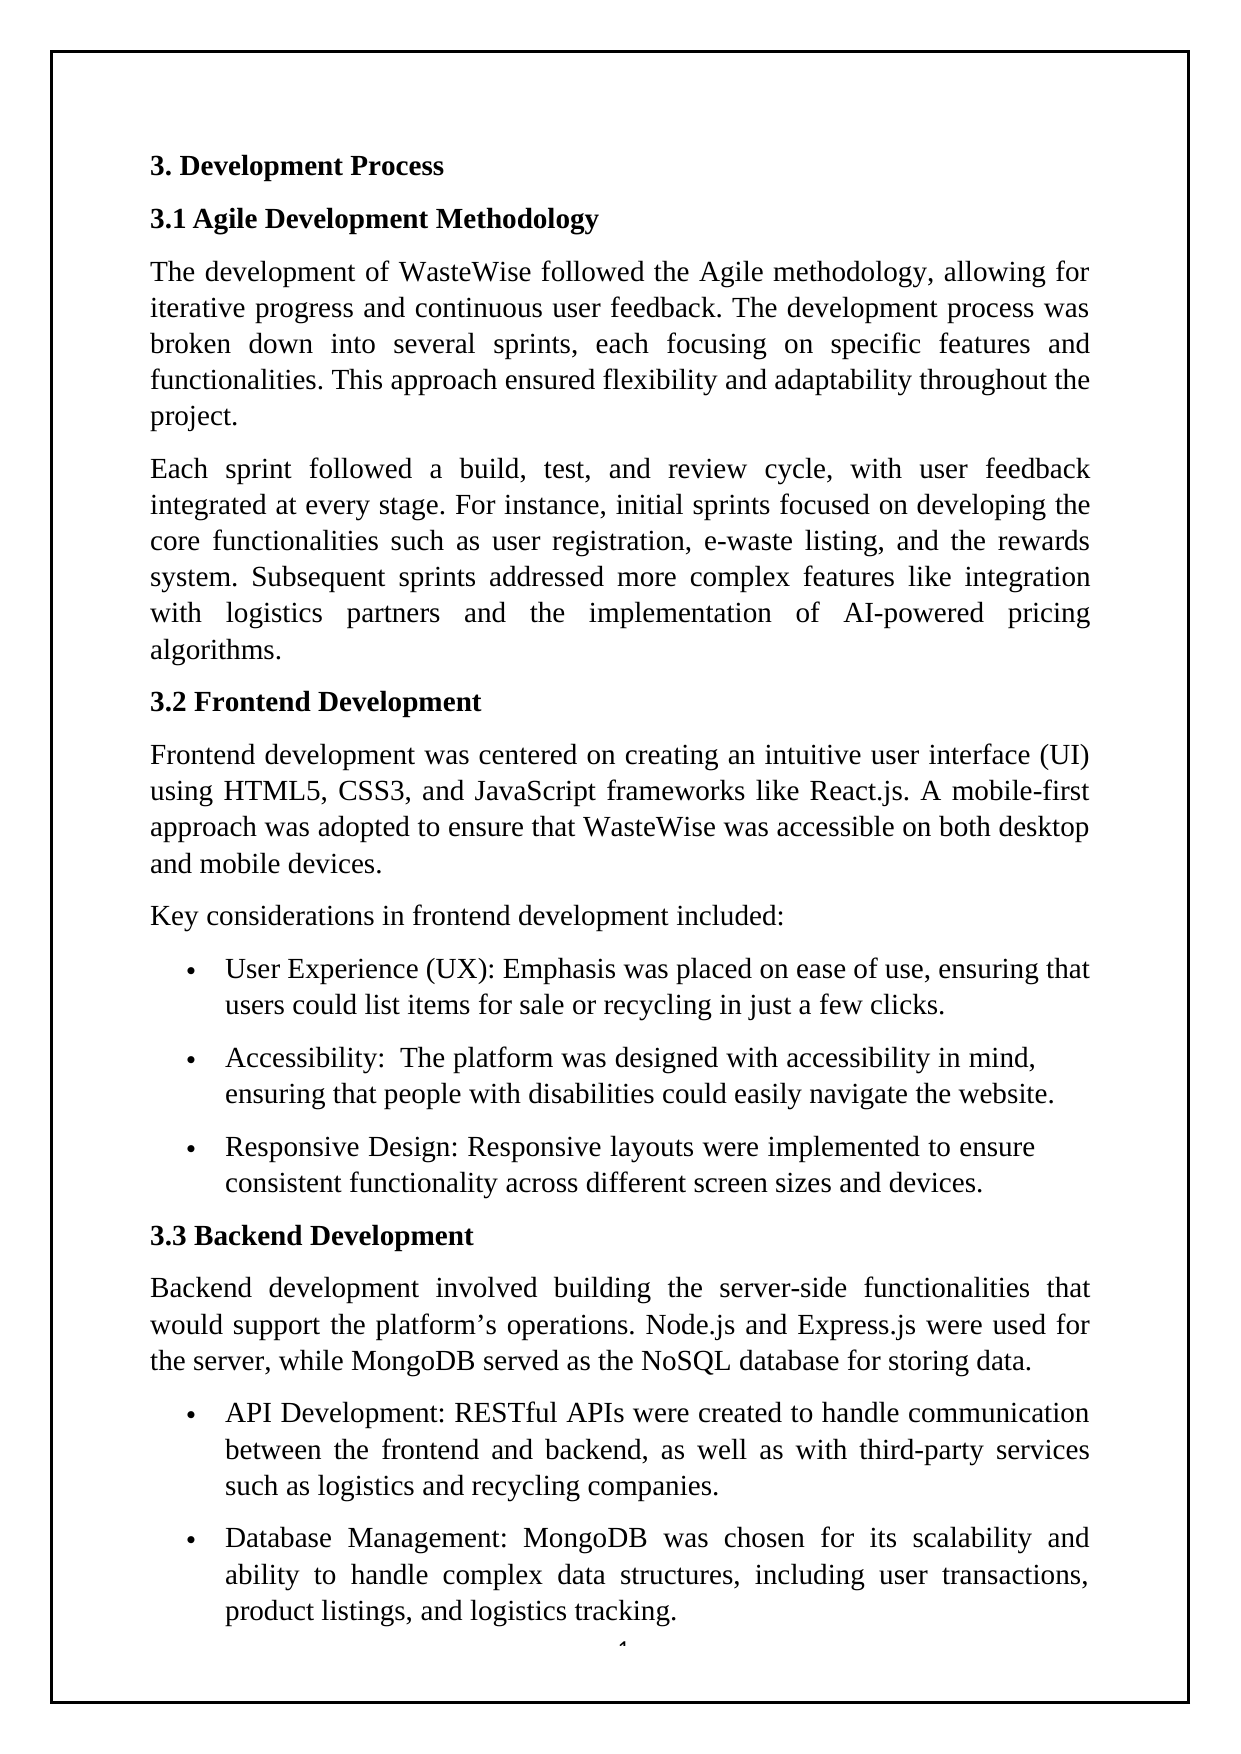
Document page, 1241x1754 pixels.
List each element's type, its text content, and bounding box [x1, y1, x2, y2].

text Frontend development was centered on creating an intuitive user interface (UI) using HTML5, CSS3, and JavaScript frameworks like React.js. A mobile-first approach was adopted to ensure that WasteWise was accessible on both desktop and mobile devices. [150, 737, 1091, 879]
text Key considerations in frontend development included: [150, 898, 1103, 932]
text Each sprint followed a build, test, and review cycle, with user feedback integrated at every stage. For instance, initial sprints focused on developing the core functionalities such as user registration, e-waste listing, and the rewards system. Subsequent sprints addressed more complex features like integration with logistics partners and the implementation of AI-powered pricing algorithms. [150, 451, 1091, 665]
list Accessibility: The platform was designed with accessibility in mind, ensuring that people with disabilities could easily navigate the website. [187, 1040, 1090, 1109]
list API Development: RESTful APIs were created to handle communication between the frontend and backend, as well as with third-party services such as logistics and recycling companies. [187, 1396, 1091, 1501]
subtitle Frontend Development [150, 684, 1103, 718]
subtitle Development Process [150, 148, 1103, 182]
list Agile Development Methodology [150, 201, 1103, 234]
list Responsive Design: Responsive layouts were implemented to ensure consistent functionality across different screen sizes and devices. [187, 1129, 1090, 1198]
text Backend development involved building the server-side functionalities that would support the platform’s operations. Node.js and Express.js were used for the server, while MongoDB served as the NoSQL database for storing data. [150, 1271, 1091, 1376]
list Database Management: MongoDB was chosen for its scalability and ability to handle complex data structures, including user transactions, product listings, and logistics tracking. [187, 1521, 1090, 1626]
subtitle Backend Development [150, 1218, 1103, 1251]
text The development of WasteWise followed the Agile methodology, allowing for iterative progress and continuous user feedback. The development process was broken down into several sprints, each focusing on specific features and functionalities. This approach ensured flexibility and adaptability throughout the project. [150, 254, 1091, 432]
list User Experience (UX): Emphasis was placed on ease of use, ensuring that users could list items for sale or recycling in just a few clicks. [187, 952, 1090, 1021]
